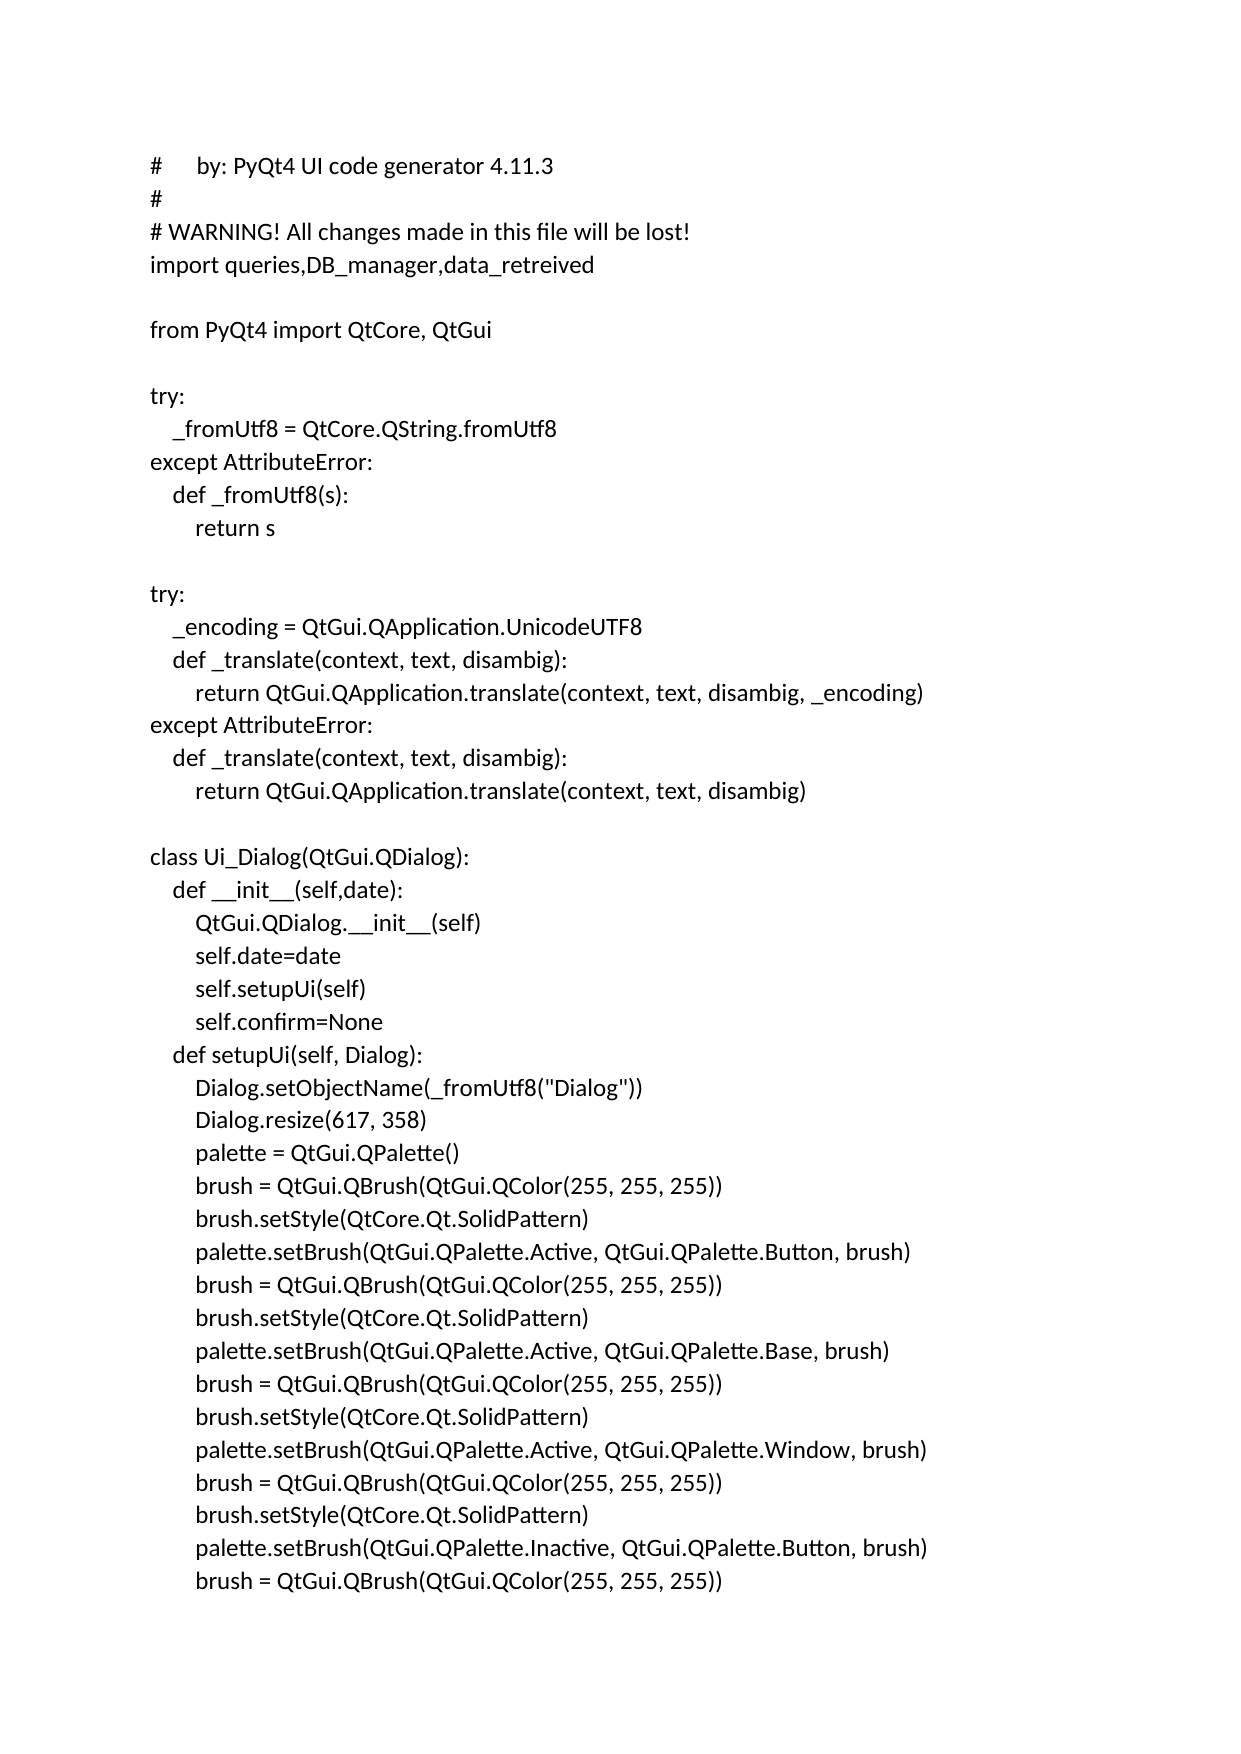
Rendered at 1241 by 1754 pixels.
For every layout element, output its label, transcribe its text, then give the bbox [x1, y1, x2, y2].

text Dialog.setObjectName(_fromUtf8("Dialog")) [150, 1072, 1090, 1102]
text try: [150, 578, 1090, 608]
text return QtGui.QApplication.translate(context, text, disambig, _encoding) [150, 677, 1090, 707]
text brush = QtGui.QBrush(QtGui.QColor(255, 255, 255)) [150, 1269, 1090, 1300]
text self.date=date [150, 940, 1090, 971]
text self.confirm=None [150, 1006, 1090, 1036]
text palette.setBrush(QtGui.QPalette.Active, QtGui.QPalette.Base, brush) [150, 1335, 1090, 1366]
text def setupUi(self, Dialog): [150, 1039, 1090, 1069]
text class Ui_Dialog(QtGui.QDialog): [150, 841, 1090, 872]
text palette.setBrush(QtGui.QPalette.Active, QtGui.QPalette.Button, brush) [150, 1236, 1090, 1267]
text def _translate(context, text, disambig): [150, 742, 1090, 773]
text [150, 1565, 1090, 1596]
text brush = QtGui.QBrush(QtGui.QColor(255, 255, 255)) [150, 1467, 1090, 1497]
text from PyQt4 import QtCore, QtGui [150, 314, 1090, 345]
text QtGui.QDialog.__init__(self) [150, 907, 1090, 938]
text brush.setStyle(QtCore.Qt.SolidPattern) [150, 1302, 1090, 1333]
text # [150, 183, 1090, 213]
text _fromUtf8 = QtCore.QString.fromUtf8 [150, 413, 1090, 444]
text import queries,DB_manager,data_retreived [150, 249, 1090, 279]
text def __init__(self,date): [150, 874, 1090, 905]
text except AttributeError: [150, 709, 1090, 740]
text palette = QtGui.QPalette() [150, 1137, 1090, 1168]
text brush.setStyle(QtCore.Qt.SolidPattern) [150, 1203, 1090, 1234]
text brush = QtGui.QBrush(QtGui.QColor(255, 255, 255)) [150, 1368, 1090, 1398]
text brush.setStyle(QtCore.Qt.SolidPattern) [150, 1401, 1090, 1431]
text brush = QtGui.QBrush(QtGui.QColor(255, 255, 255)) [150, 1170, 1090, 1201]
text palette.setBrush(QtGui.QPalette.Active, QtGui.QPalette.Window, brush) [150, 1434, 1090, 1464]
text return s [150, 512, 1090, 543]
text _encoding = QtGui.QApplication.UnicodeUTF8 [150, 611, 1090, 641]
text self.setupUi(self) [150, 973, 1090, 1003]
text try: [150, 380, 1090, 411]
text except AttributeError: [150, 446, 1090, 477]
text brush.setStyle(QtCore.Qt.SolidPattern) [150, 1499, 1090, 1530]
text def _fromUtf8(s): [150, 479, 1090, 510]
text # by: PyQt4 UI code generator 4.11.3 [150, 150, 1090, 181]
text def _translate(context, text, disambig): [150, 644, 1090, 674]
text Dialog.resize(617, 358) [150, 1104, 1090, 1135]
text palette.setBrush(QtGui.QPalette.Inactive, QtGui.QPalette.Button, brush) [150, 1532, 1090, 1563]
text return QtGui.QApplication.translate(context, text, disambig) [150, 775, 1090, 806]
text # WARNING! All changes made in this file will be lost! [150, 216, 1090, 246]
